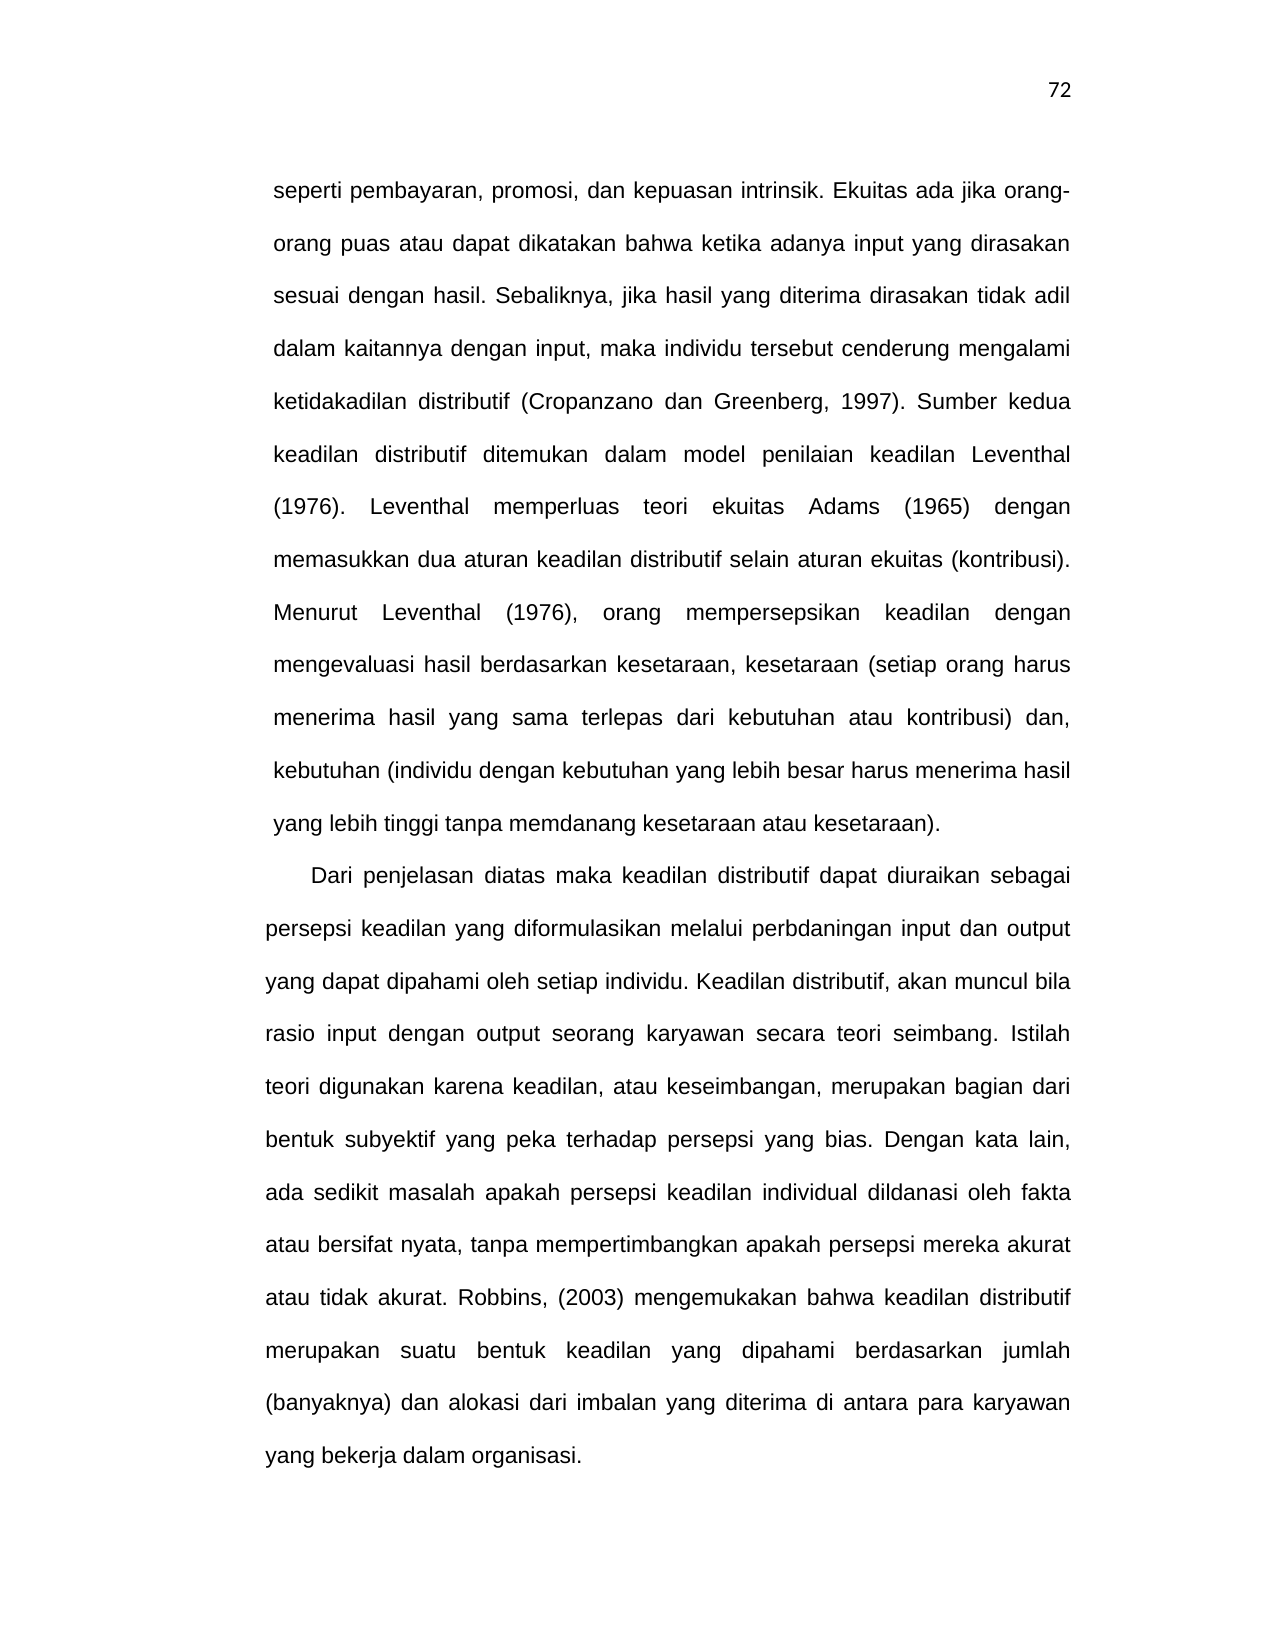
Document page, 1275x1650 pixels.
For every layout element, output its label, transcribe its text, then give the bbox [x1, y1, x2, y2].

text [273, 177, 1071, 836]
text Dari penjelasan diatas maka keadilan distributif dapat diuraikan sebagai persepsi keadilan yang diformulasikan melalui perbdaningan input dan output yang dapat dipahami oleh setiap individu. Keadilan distributif, akan muncul bila rasio input dengan output seorang karyawan secara teori seimbang. Istilah teori digunakan karena keadilan, atau keseimbangan, merupakan bagian dari bentuk subyektif yang peka terhadap persepsi yang bias. Dengan kata lain, ada sedikit masalah apakah persepsi keadilan individual dildanasi oleh fakta atau bersifat nyata, tanpa mempertimbangkan apakah persepsi mereka akurat atau tidak akurat. Robbins, (2003) mengemukakan bahwa keadilan distributif merupakan suatu bentuk keadilan yang dipahami berdasarkan jumlah (banyaknya) dan alokasi dari imbalan yang diterima di antara para karyawan yang bekerja dalam organisasi. [236, 862, 1071, 1468]
